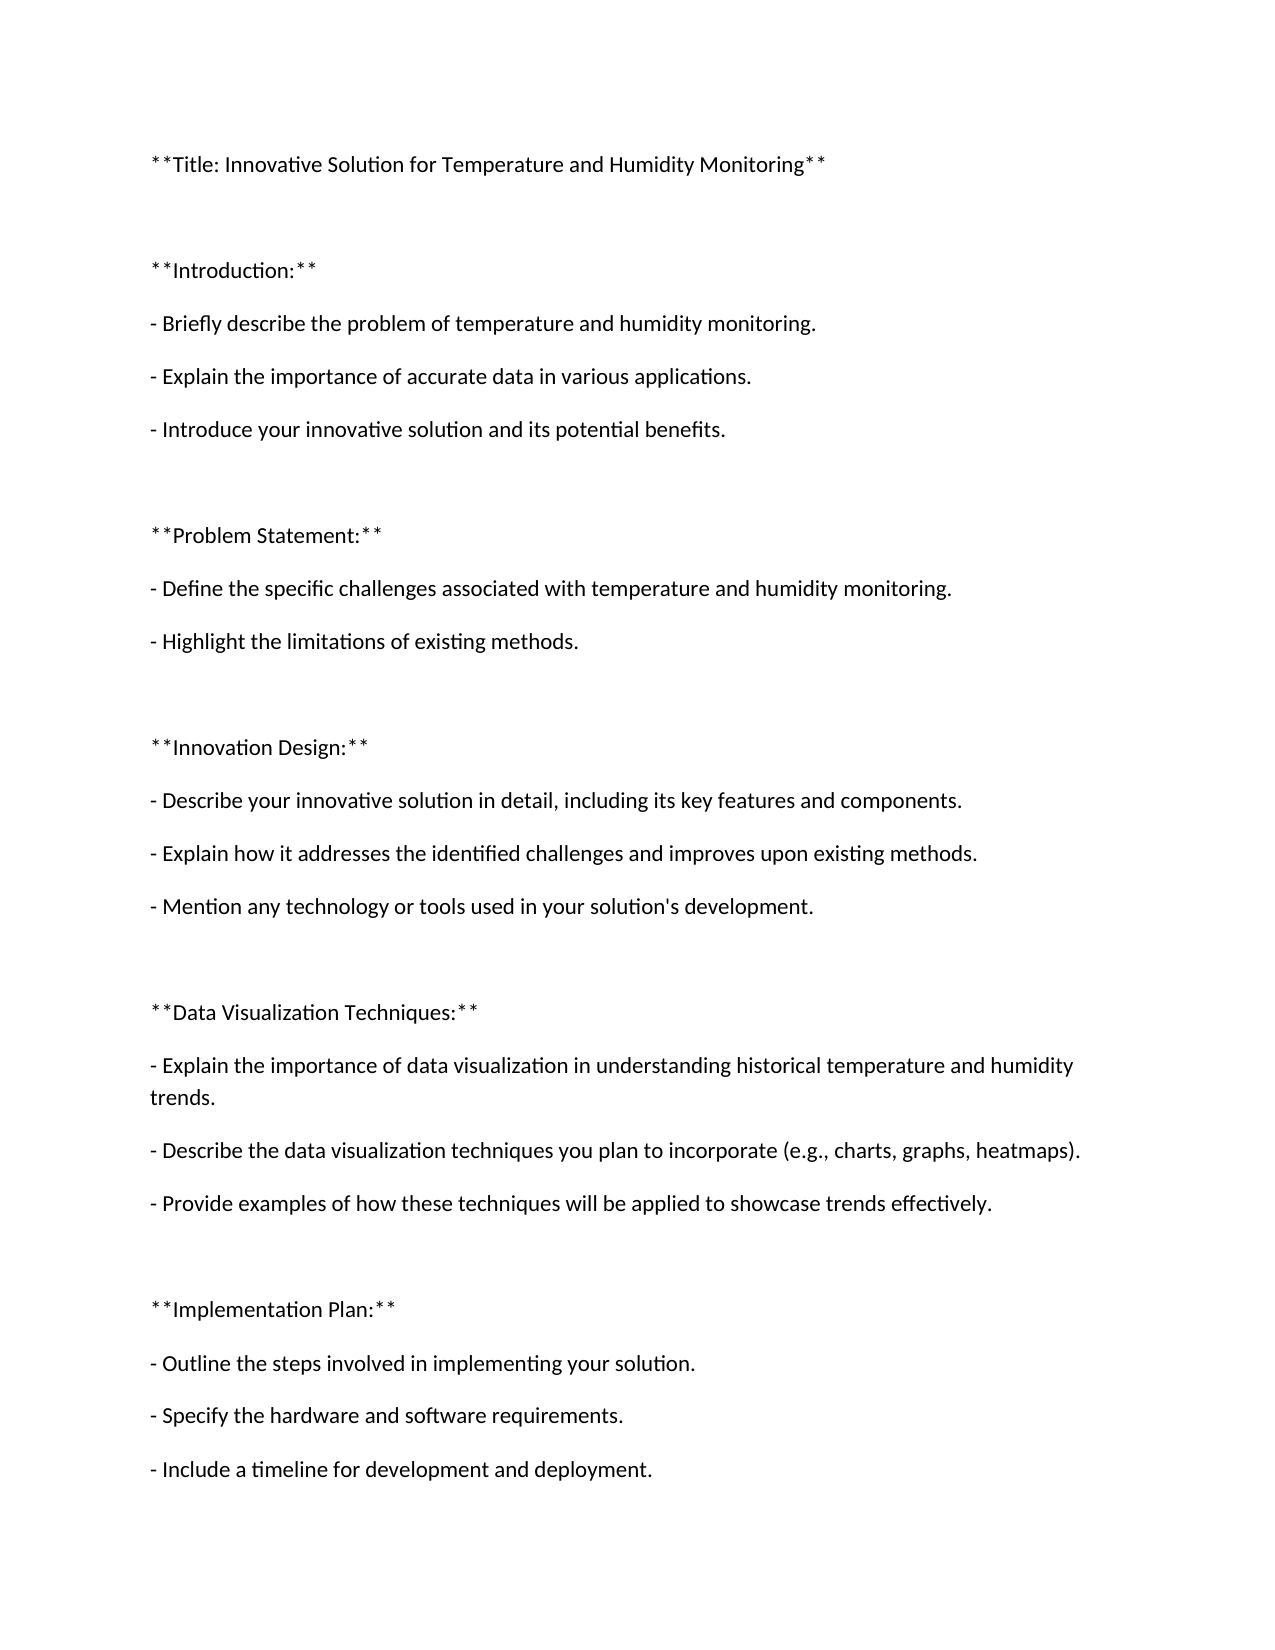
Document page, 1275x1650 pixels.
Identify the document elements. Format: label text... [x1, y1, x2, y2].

text - Explain how it addresses the identified challenges and improves upon existing methods. [150, 839, 1125, 867]
text **Title: Innovative Solution for Temperature and Humidity Monitoring** [150, 150, 1125, 178]
text - Include a timeline for development and deployment. [150, 1455, 1125, 1483]
text - Mention any technology or tools used in your solution's development. [150, 892, 1125, 920]
text **Problem Statement:** [150, 521, 1125, 549]
text **Innovation Design:** [150, 733, 1125, 761]
text **Introduction:** [150, 256, 1125, 284]
text - Explain the importance of accurate data in various applications. [150, 362, 1125, 390]
text - Explain the importance of data visualization in understanding historical temperature and humidity trends. [150, 1051, 1125, 1112]
text - Define the specific challenges associated with temperature and humidity monitoring. [150, 574, 1125, 602]
text - Outline the steps involved in implementing your solution. [150, 1349, 1125, 1377]
text - Provide examples of how these techniques will be applied to showcase trends effectively. [150, 1189, 1125, 1218]
text - Highlight the limitations of existing methods. [150, 627, 1125, 655]
text - Specify the hardware and software requirements. [150, 1402, 1125, 1430]
text - Describe the data visualization techniques you plan to incorporate (e.g., charts, graphs, heatmaps). [150, 1137, 1125, 1164]
text - Describe your innovative solution in detail, including its key features and components. [150, 786, 1125, 814]
text **Data Visualization Techniques:** [150, 998, 1125, 1026]
text **Implementation Plan:** [150, 1296, 1125, 1324]
text - Introduce your innovative solution and its potential benefits. [150, 415, 1125, 443]
text - Briefly describe the problem of temperature and humidity monitoring. [150, 309, 1125, 337]
